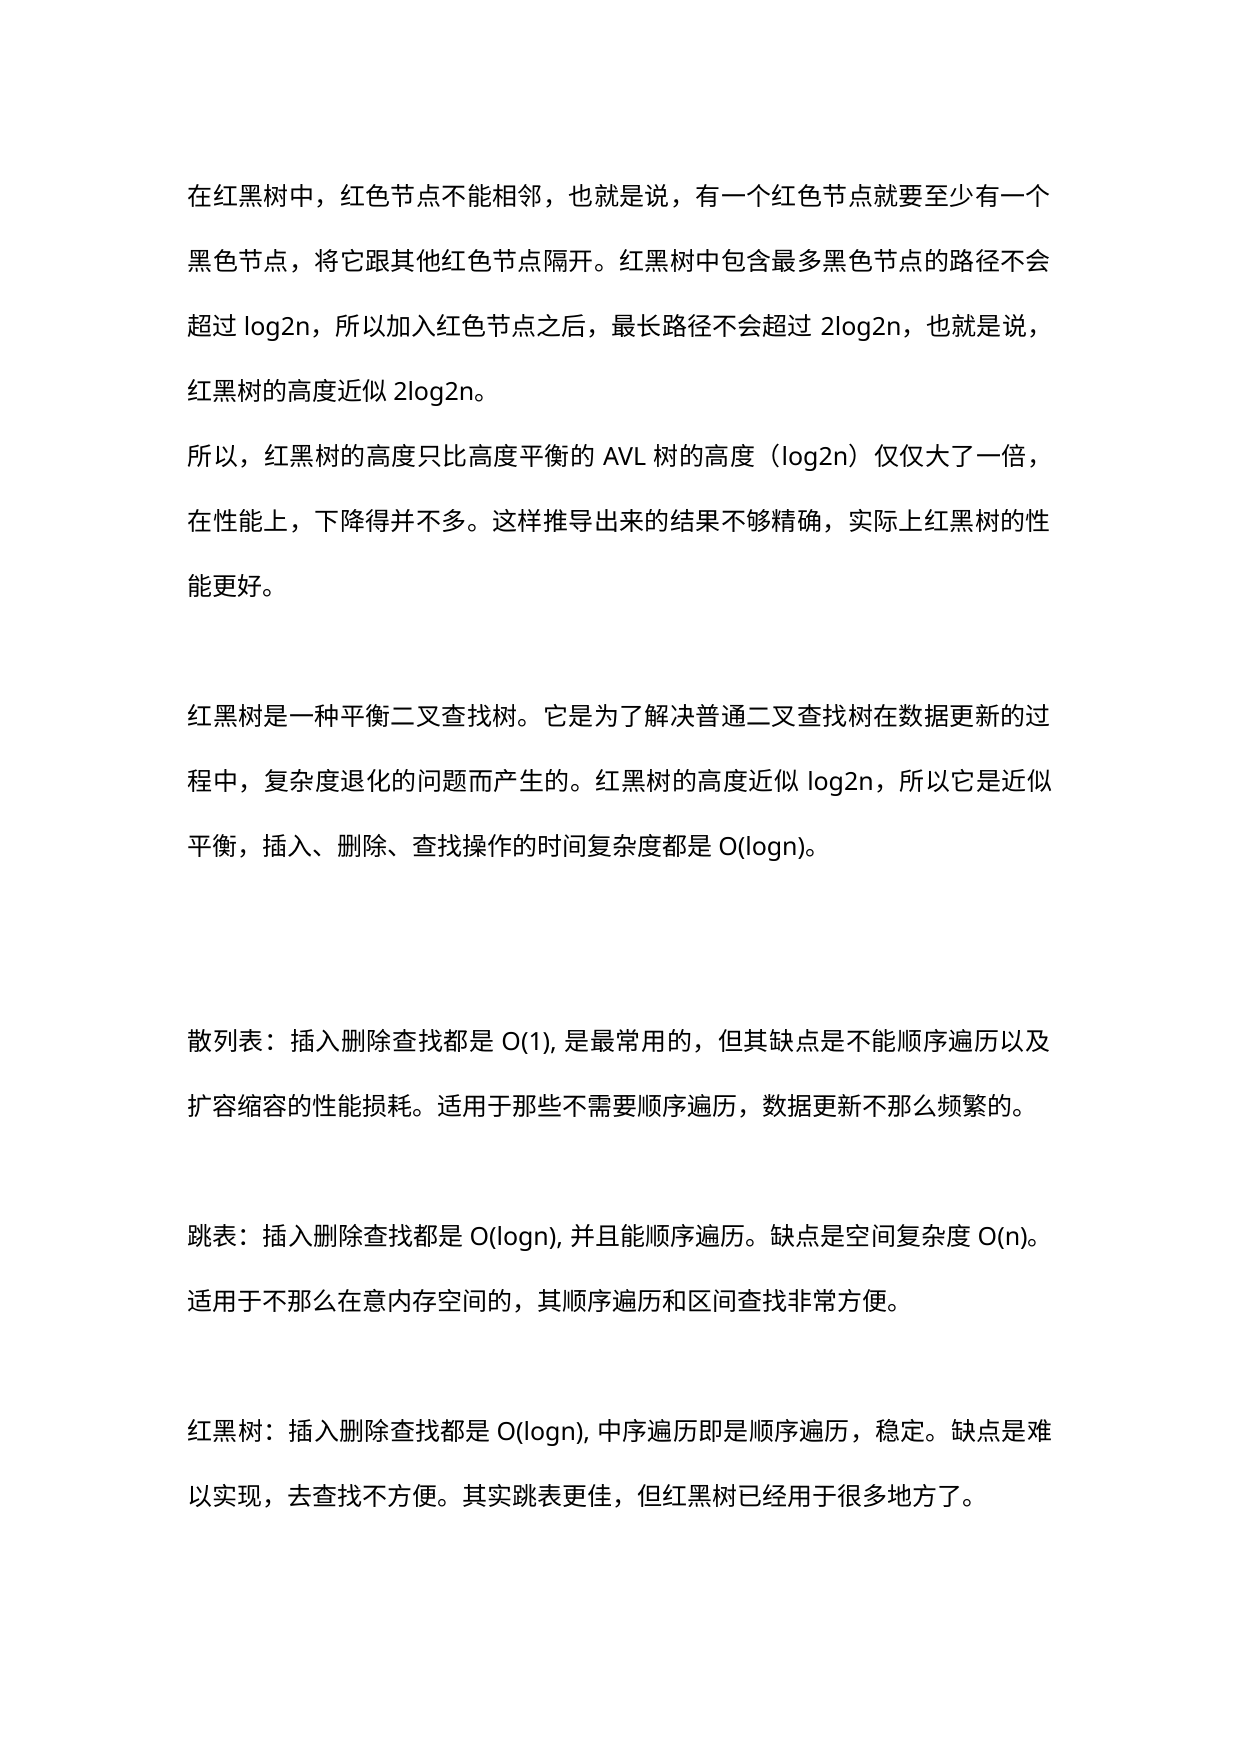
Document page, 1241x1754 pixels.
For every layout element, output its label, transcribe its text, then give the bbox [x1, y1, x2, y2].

list 红黑树是一种平衡二叉查找树。它是为了解决普通二叉查找树在数据更新的过程中，复杂度退化的问题而产生的。红黑树的高度近似 log2n，所以它是近似平衡，插入、删除、查找操作的时间复杂度都是 O(logn)。 [187, 682, 1053, 877]
list 所以，红黑树的高度只比高度平衡的 AVL 树的高度（log2n）仅仅大了一倍，在性能上，下降得并不多。这样推导出来的结果不够精确，实际上红黑树的性能更好。 [187, 422, 1053, 617]
list 在红黑树中，红色节点不能相邻，也就是说，有一个红色节点就要至少有一个黑色节点，将它跟其他红色节点隔开。红黑树中包含最多黑色节点的路径不会超过 log2n，所以加入红色节点之后，最长路径不会超过 2log2n，也就是说，红黑树的高度近似 2log2n。 [187, 162, 1053, 422]
list 散列表：插入删除查找都是O(1), 是最常用的，但其缺点是不能顺序遍历以及扩容缩容的性能损耗。适用于那些不需要顺序遍历，数据更新不那么频繁的。 跳表：插入删除查找都是O(logn), 并且能顺序遍历。缺点是空间复杂度O(n)。适用于不那么在意内存空间的，其顺序遍历和区间查找非常方便。 红黑树：插入删除查找都是O(logn), 中序遍历即是顺序遍历，稳定。缺点是难以实现，去查找不方便。其实跳表更佳，但红黑树已经用于很多地方了。 [187, 1007, 1053, 1527]
